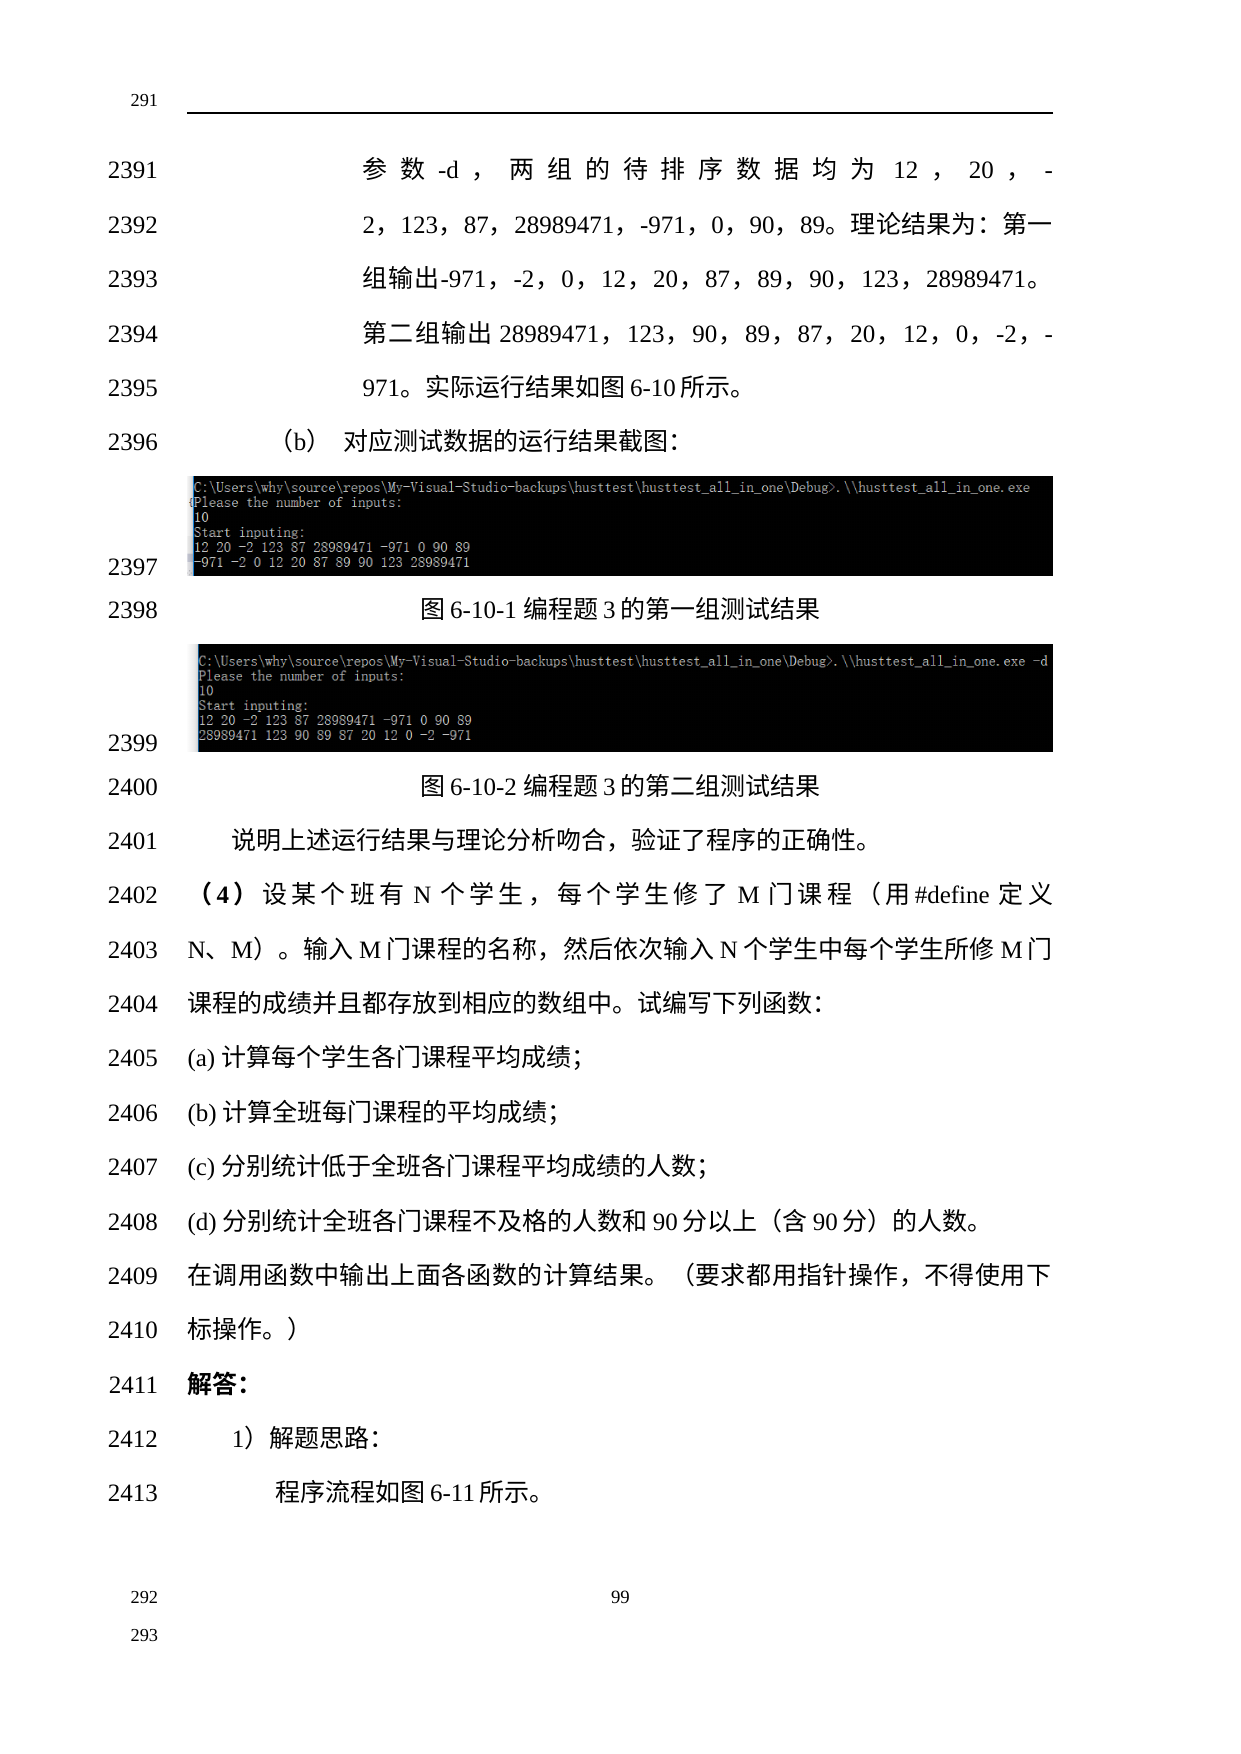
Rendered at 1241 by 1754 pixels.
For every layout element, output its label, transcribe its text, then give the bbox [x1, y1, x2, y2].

text (a) 计算每个学生各门课程平均成绩； [187, 1038, 1053, 1074]
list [362, 150, 1053, 404]
text 程序流程如图6-11所示。 [232, 1473, 1053, 1509]
list 对应测试数据的运行结果截图： [268, 422, 1053, 458]
text 1）解题思路： [232, 1418, 1053, 1455]
text 解答： [187, 1364, 1053, 1400]
text （4）设某个班有N个学生，每个学生修了M门课程（用#define定义N、M）。输入M门课程的名称，然后依次输入N个学生中每个学生所修M门课程的成绩并且都存放到相应的数组中。试编写下列函数： [187, 875, 1053, 1020]
text (b) 计算全班每门课程的平均成绩； [187, 1092, 1053, 1128]
picture [187, 644, 1053, 752]
text 在调用函数中输出上面各函数的计算结果。（要求都用指针操作，不得使用下标操作。） [187, 1255, 1053, 1346]
text (d) 分别统计全班各门课程不及格的人数和90分以上（含90分）的人数。 [187, 1201, 1053, 1237]
text 图6-10-2 编程题3的第二组测试结果 [187, 766, 1053, 802]
picture [187, 476, 1053, 576]
text 图6-10-1 编程题3的第一组测试结果 [187, 590, 1053, 626]
text (c) 分别统计低于全班各门课程平均成绩的人数； [187, 1147, 1053, 1183]
text 说明上述运行结果与理论分析吻合，验证了程序的正确性。 [187, 820, 1053, 857]
